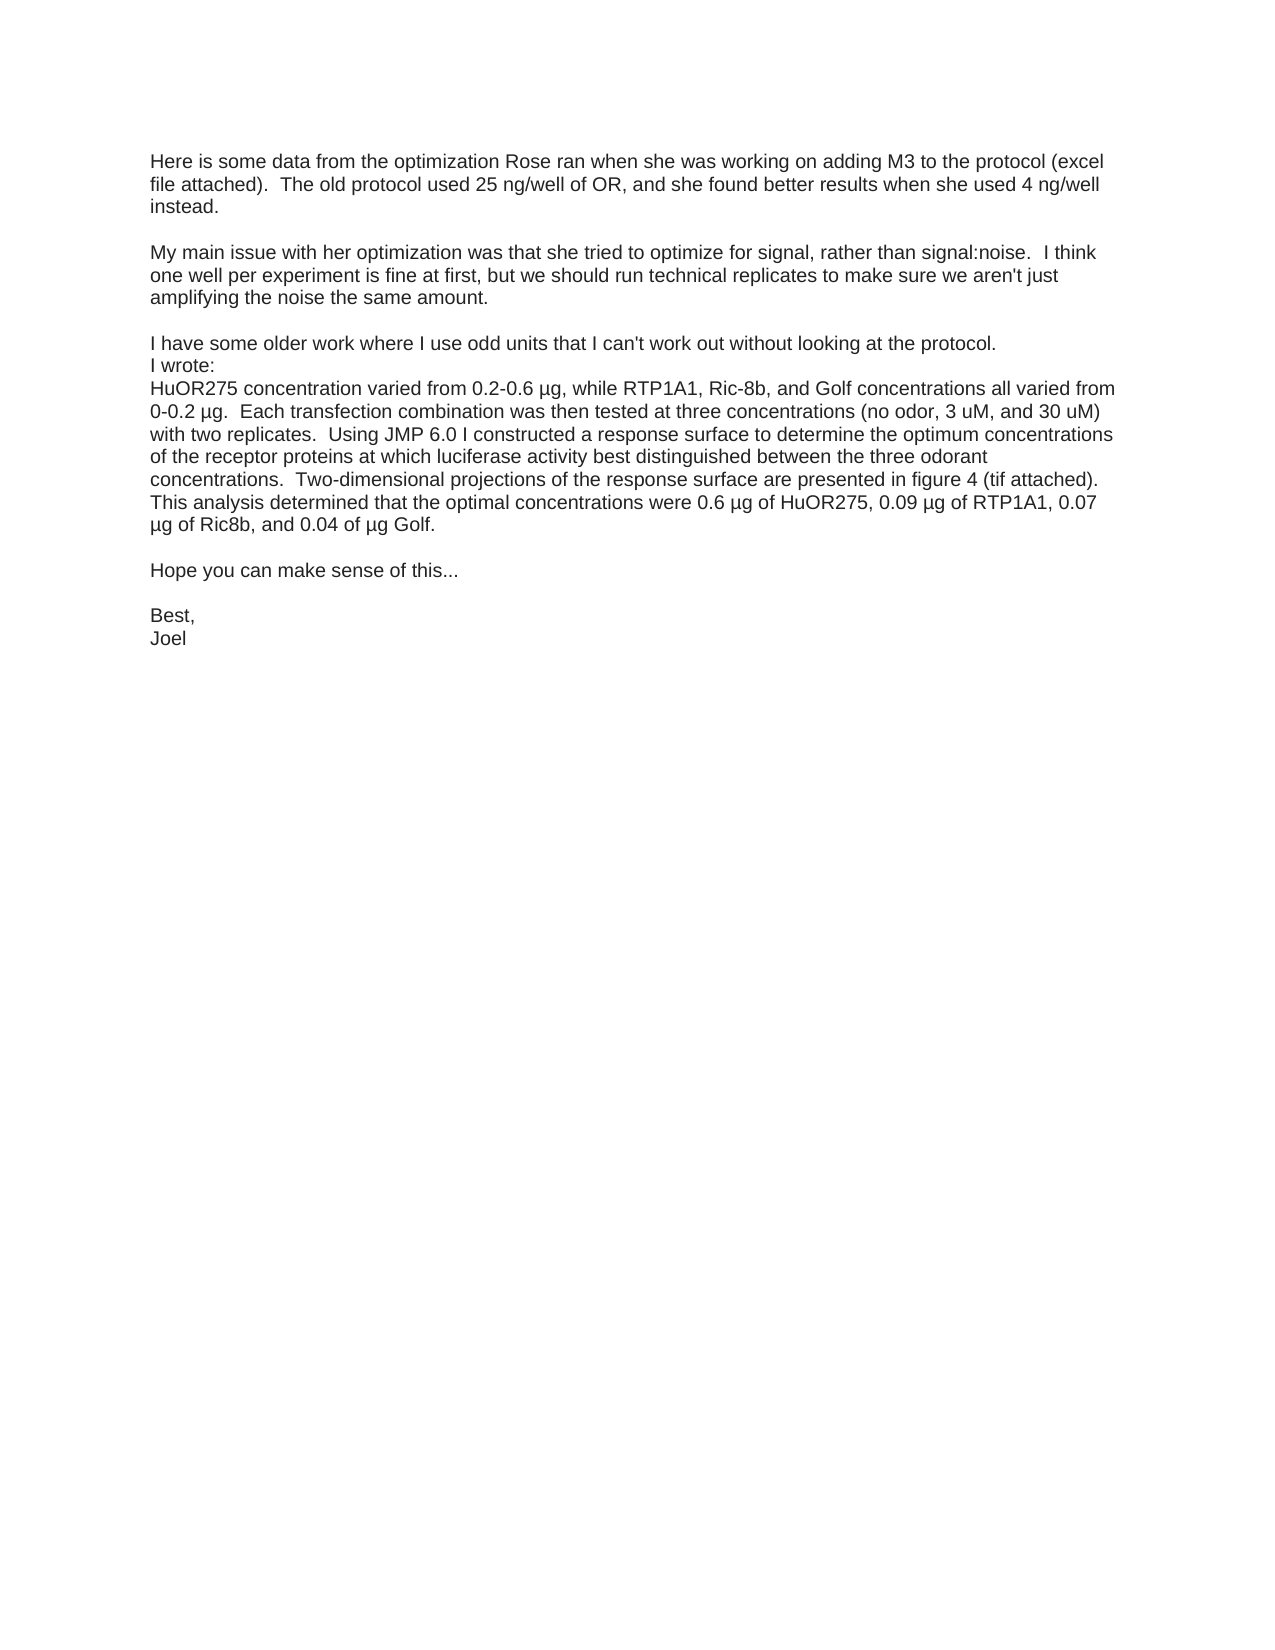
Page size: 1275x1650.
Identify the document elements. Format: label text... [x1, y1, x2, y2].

text Joel [150, 627, 1125, 649]
text Here is some data from the optimization Rose ran when she was working on adding M3 to the protocol (excel file attached). The old protocol used 25 ng/well of OR, and she found better results when she used 4 ng/well instead. [219, 150, 1125, 218]
text Hope you can make sense of this... [150, 559, 1125, 581]
text I have some older work where I use odd units that I can't work out without looking at the protocol. [150, 332, 1125, 354]
text My main issue with her optimization was that she tried to optimize for signal, rather than signal:noise. I think one well per experiment is fine at first, but we should run technical replicates to make sure we aren't just amplifying the noise the same amount. [150, 241, 1125, 309]
text Best, [150, 604, 1125, 627]
text HuOR275 concentration varied from 0.2-0.6 µg, while RTP1A1, Ric-8b, and Golf concentrations all varied from 0-0.2 µg. Each transfection combination was then tested at three concentrations (no odor, 3 uM, and 30 uM) with two replicates. Using JMP 6.0 I constructed a response surface to determine the optimum concentrations of the receptor proteins at which luciferase activity best distinguished between the three odorant concentrations. Two-dimensional projections of the response surface are presented in figure 4 (tif attached). This analysis determined that the optimal concentrations were 0.6 µg of HuOR275, 0.09 µg of RTP1A1, 0.07 µg of Ric8b, and 0.04 of µg Golf. [150, 377, 1125, 536]
text I wrote: [150, 354, 1125, 377]
